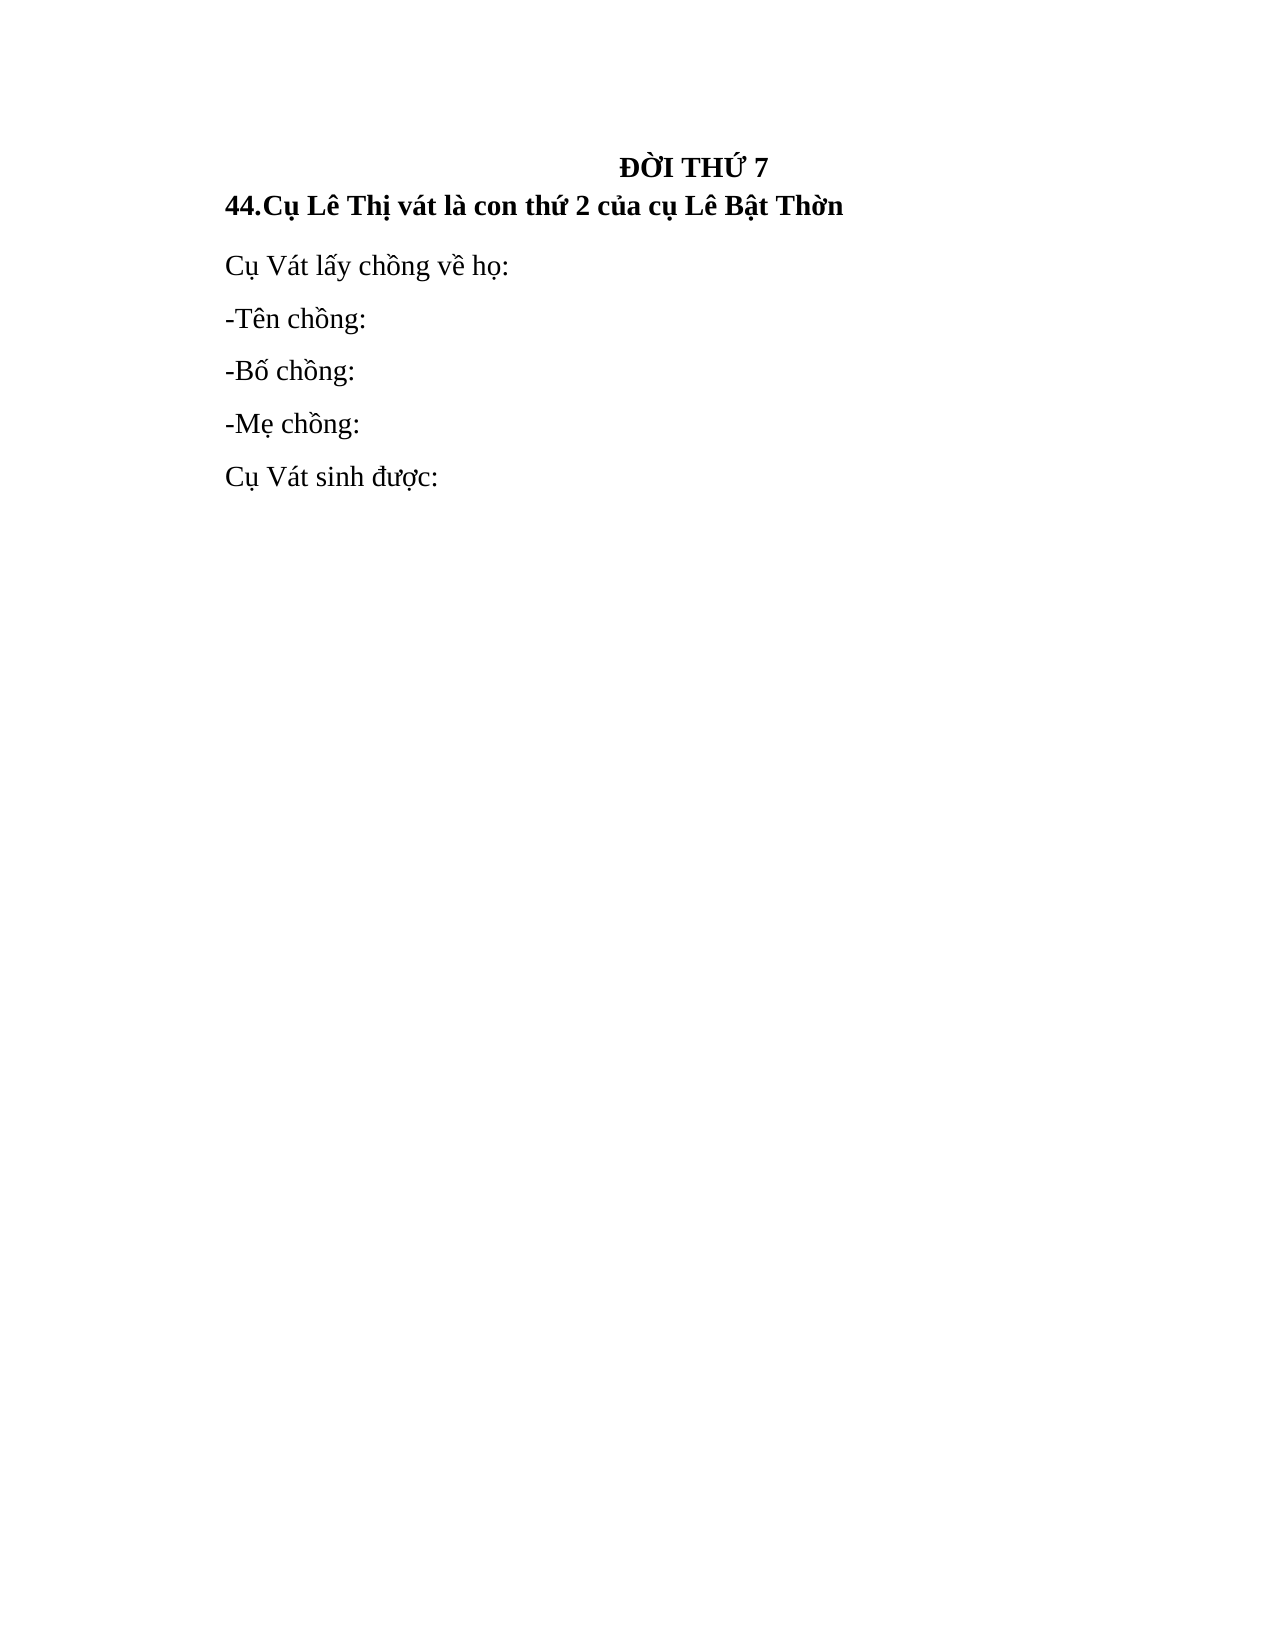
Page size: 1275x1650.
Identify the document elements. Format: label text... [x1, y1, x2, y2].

text Cụ Vát lấy chồng về họ: [225, 248, 1125, 281]
text -Bố chồng: [225, 353, 1125, 387]
list Cụ Lê Thị vát là con thứ 2 của cụ Lê Bật Thờn [225, 188, 1125, 222]
text Cụ Vát sinh được: [225, 459, 1125, 493]
text -Mẹ chồng: [225, 406, 1125, 440]
list ĐỜI THỨ 7 [262, 150, 1125, 183]
text -Tên chồng: [225, 301, 1125, 334]
